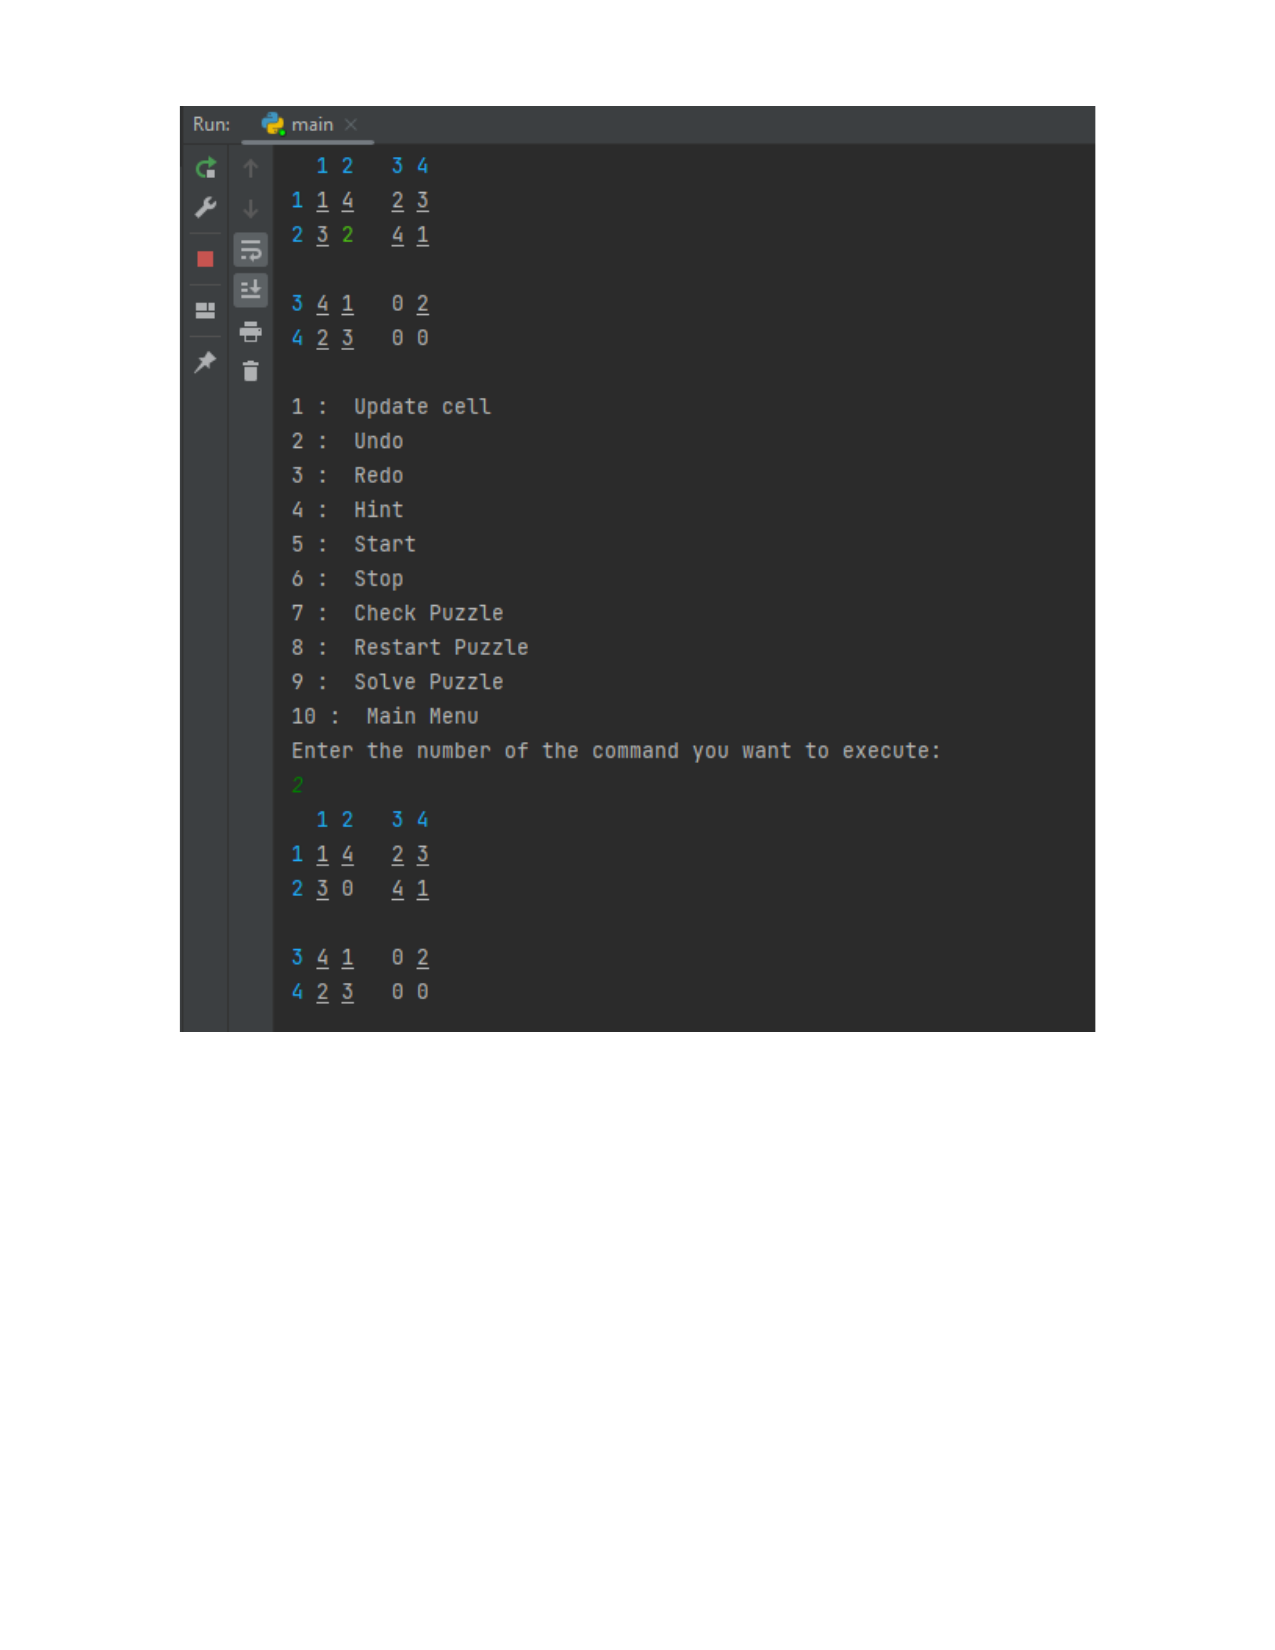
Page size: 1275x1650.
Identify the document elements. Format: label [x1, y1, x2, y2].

picture [179, 106, 1096, 1032]
